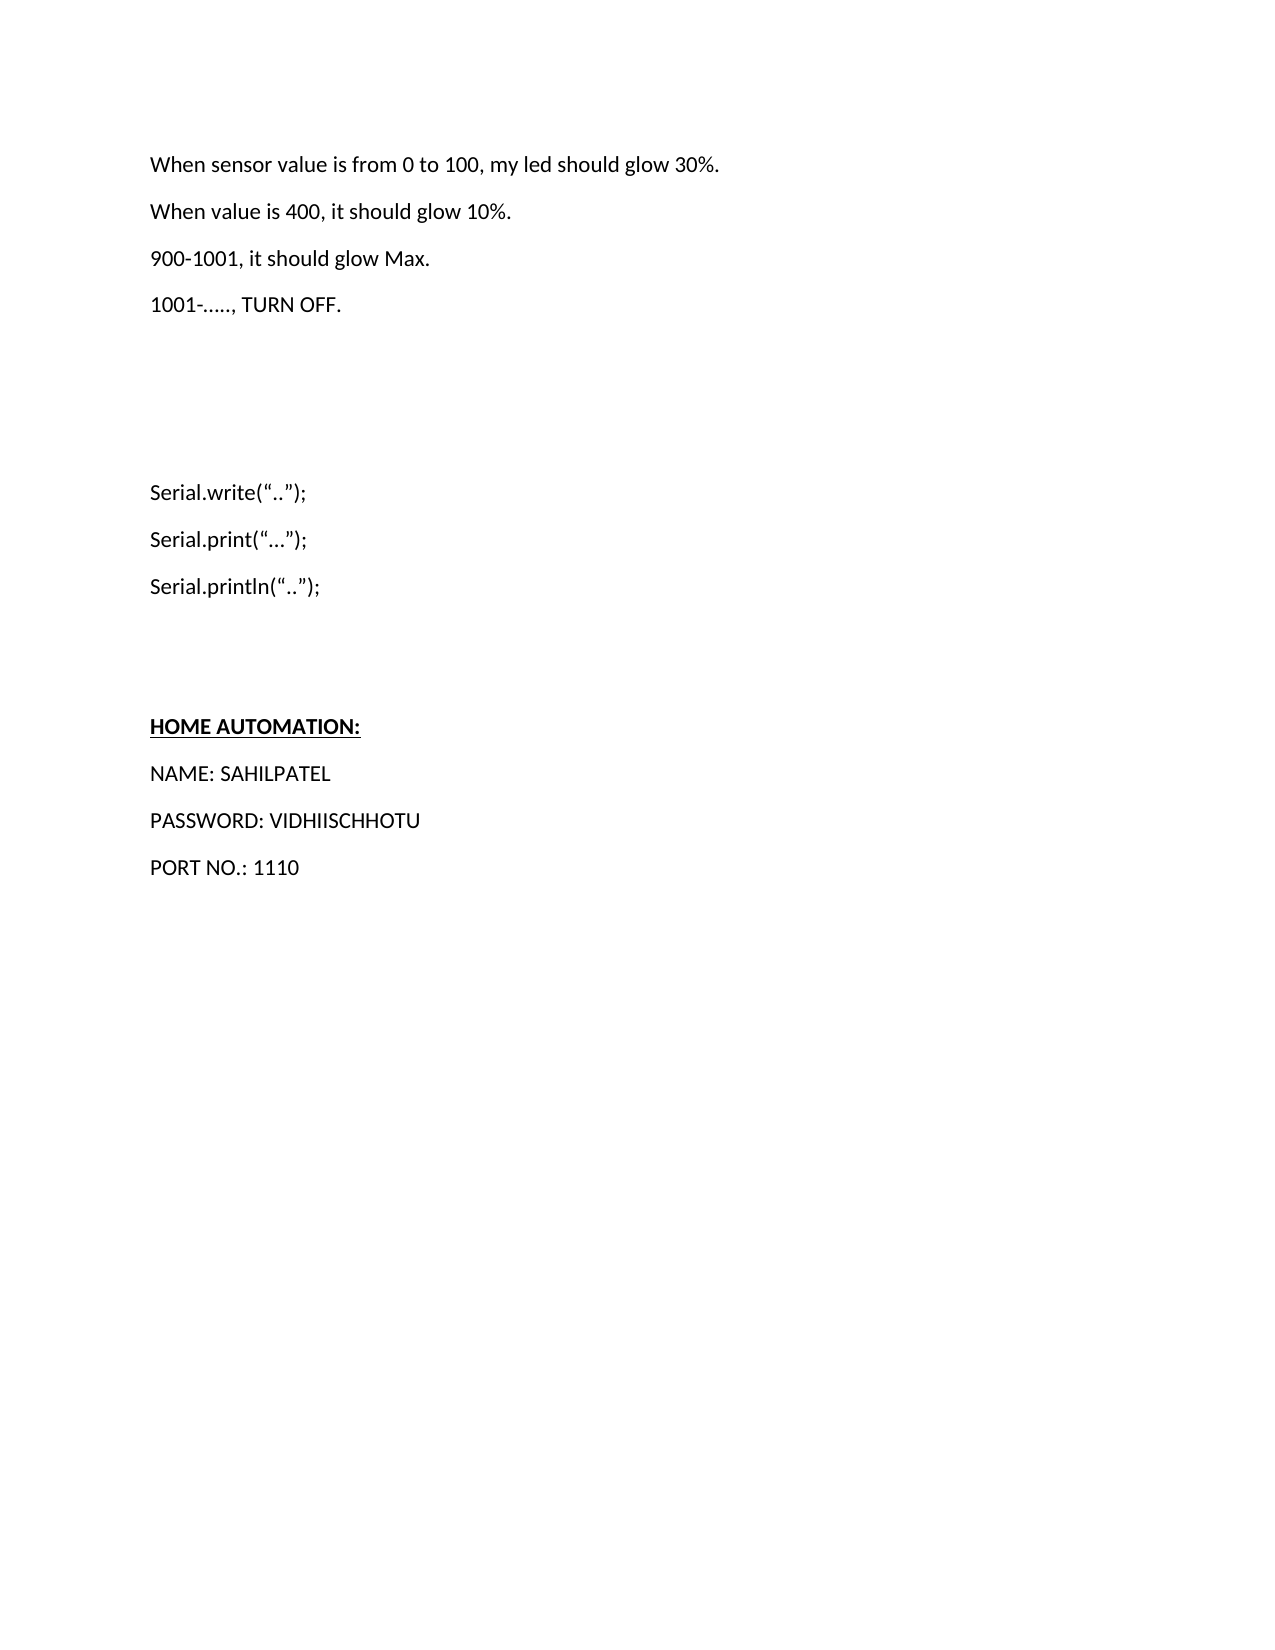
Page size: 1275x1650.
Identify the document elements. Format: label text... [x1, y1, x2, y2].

text Serial.print(“…”); [150, 525, 1125, 553]
text 1001-….., TURN OFF. [150, 291, 1125, 319]
text When sensor value is from 0 to 100, my led should glow 30%. [150, 150, 1125, 178]
text Serial.println(“..”); [150, 572, 1125, 600]
text Serial.write(“..”); [150, 478, 1125, 506]
text PORT NO.: 1110 [150, 853, 1125, 881]
text When value is 400, it should glow 10%. [150, 197, 1125, 225]
text HOME AUTOMATION: [150, 712, 1125, 741]
text NAME: SAHILPATEL [150, 759, 1125, 787]
text 900-1001, it should glow Max. [150, 244, 1125, 272]
text PASSWORD: VIDHIISCHHOTU [150, 806, 1125, 834]
